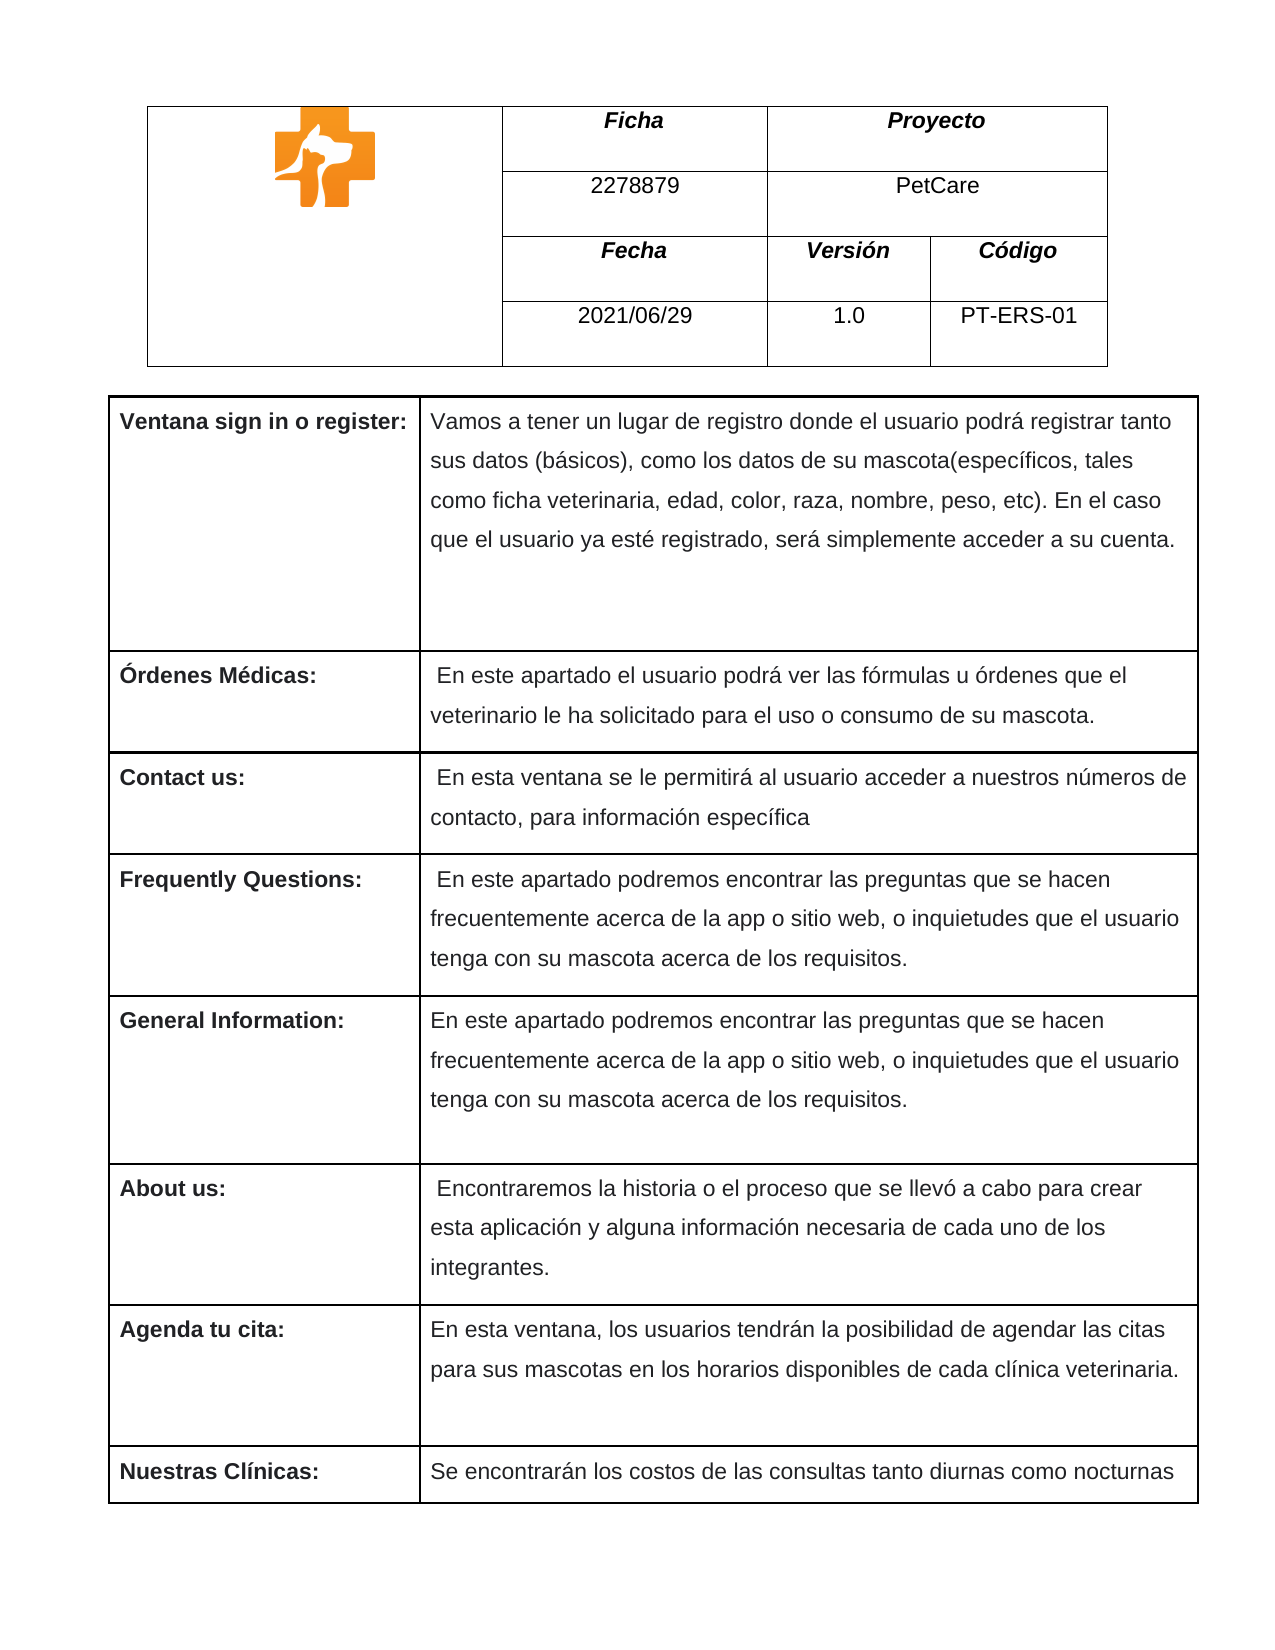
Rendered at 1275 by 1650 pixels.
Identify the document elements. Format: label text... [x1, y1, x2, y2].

table_cell En esta ventana se le permitirá al usuario acceder a nuestros números de contacto, para información específica [421, 754, 1197, 853]
table_cell En este apartado el usuario podrá ver las fórmulas u órdenes que el veterinario le ha solicitado para el uso o consumo de su mascota. [421, 652, 1197, 751]
table_cell En este apartado podremos encontrar las preguntas que se hacen frecuentemente acerca de la app o sitio web, o inquietudes que el usuario tenga con su mascota acerca de los requisitos. [421, 855, 1197, 995]
table_cell Contact us: [110, 754, 419, 853]
table_cell Encontraremos la historia o el proceso que se llevó a cabo para crear esta aplicación y alguna información necesaria de cada uno de los integrantes. [421, 1165, 1197, 1304]
picture [275, 107, 375, 207]
table_cell Órdenes Médicas: [110, 652, 419, 751]
table_cell En esta ventana, los usuarios tendrán la posibilidad de agendar las citas para sus mascotas en los horarios disponibles de cada clínica veterinaria. [421, 1306, 1197, 1445]
table_cell Nuestras Clínicas: [110, 1447, 419, 1502]
table_cell General Information: [110, 997, 419, 1162]
table_cell About us: [110, 1165, 419, 1304]
table_cell En este apartado podremos encontrar las preguntas que se hacen frecuentemente acerca de la app o sitio web, o inquietudes que el usuario tenga con su mascota acerca de los requisitos. [421, 997, 1197, 1162]
table_cell Frequently Questions: [110, 855, 419, 995]
table_cell Agenda tu cita: [110, 1306, 419, 1445]
table_cell Vamos a tener un lugar de registro donde el usuario podrá registrar tanto sus datos (básicos), como los datos de su mascota(específicos, tales como ficha veterinaria, edad, color, raza, nombre, peso, etc). En el caso que el usuario ya esté registrado, será simplemente acceder a su cuenta. [421, 398, 1197, 649]
table_cell Ventana sign in o register: [110, 398, 419, 649]
